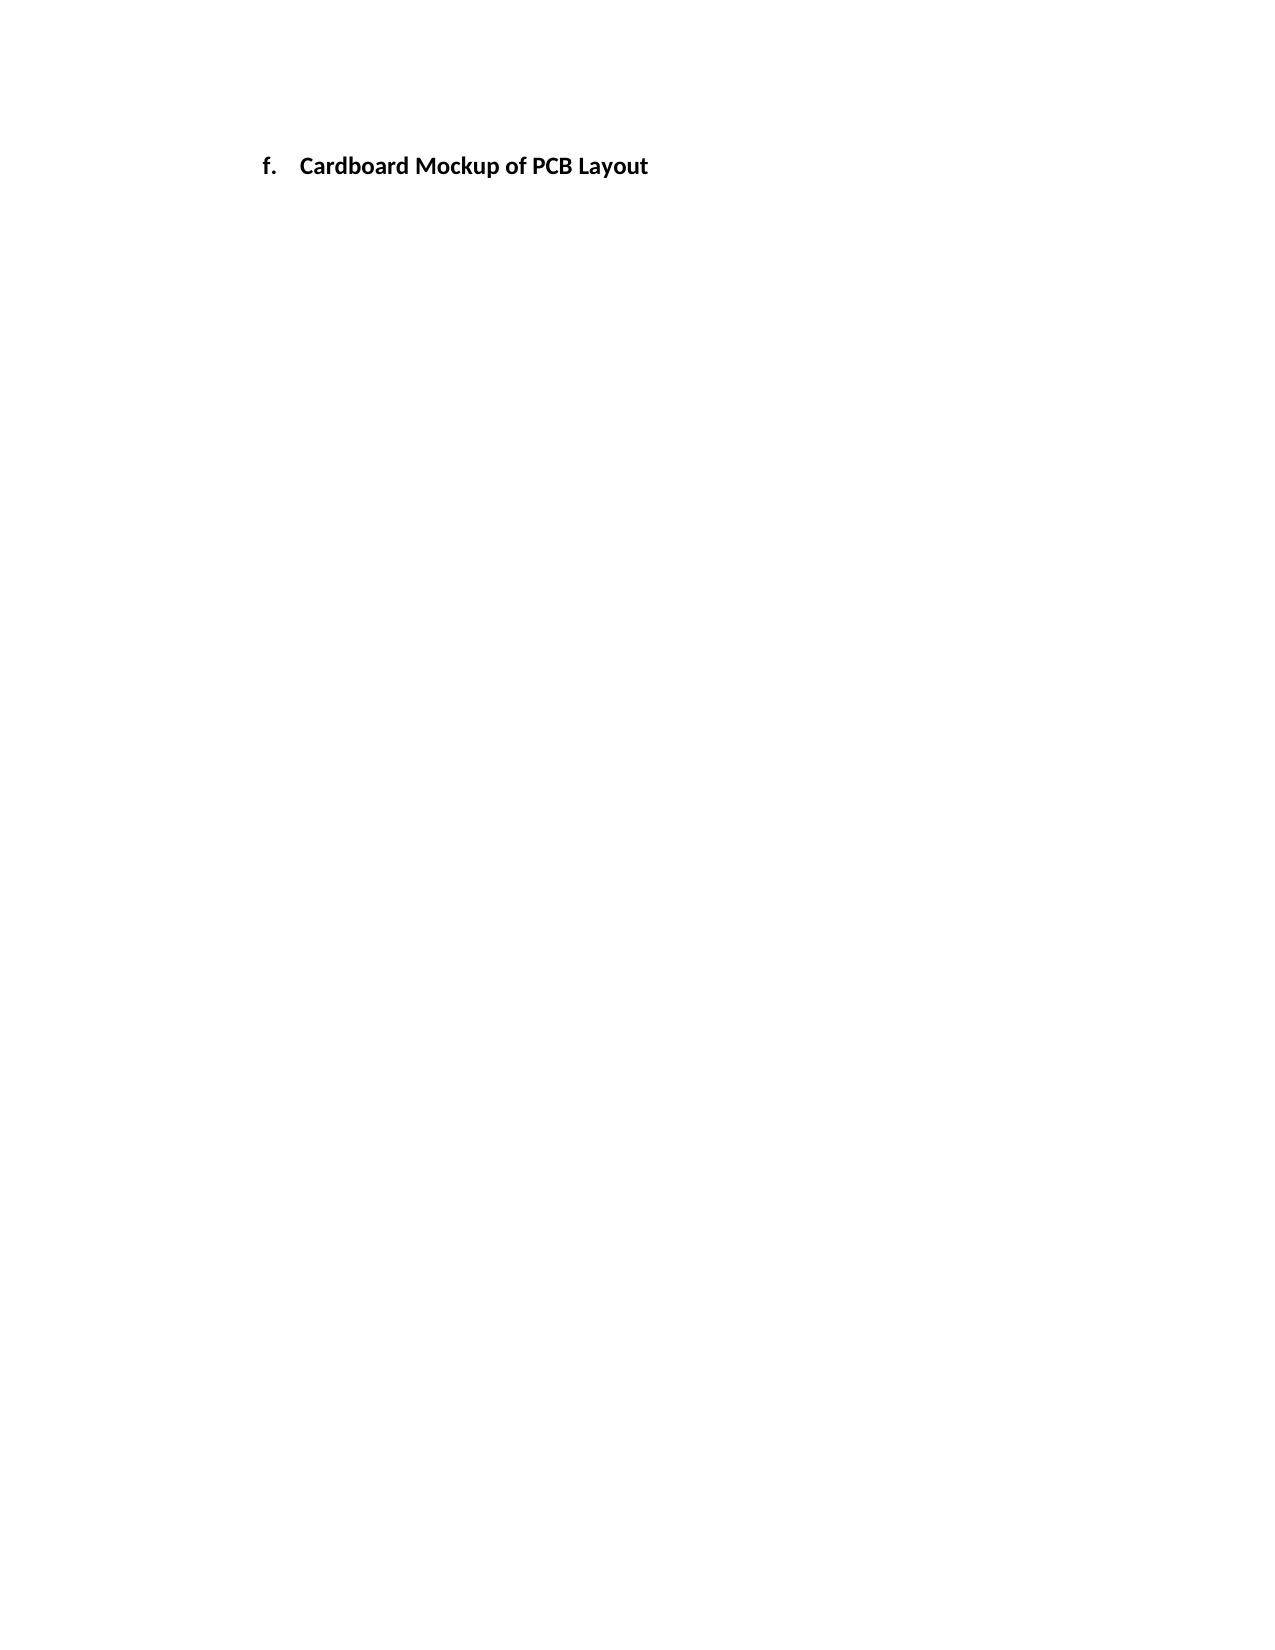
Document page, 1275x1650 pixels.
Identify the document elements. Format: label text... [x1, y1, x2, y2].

list Cardboard Mockup of PCB Layout [262, 150, 1125, 181]
